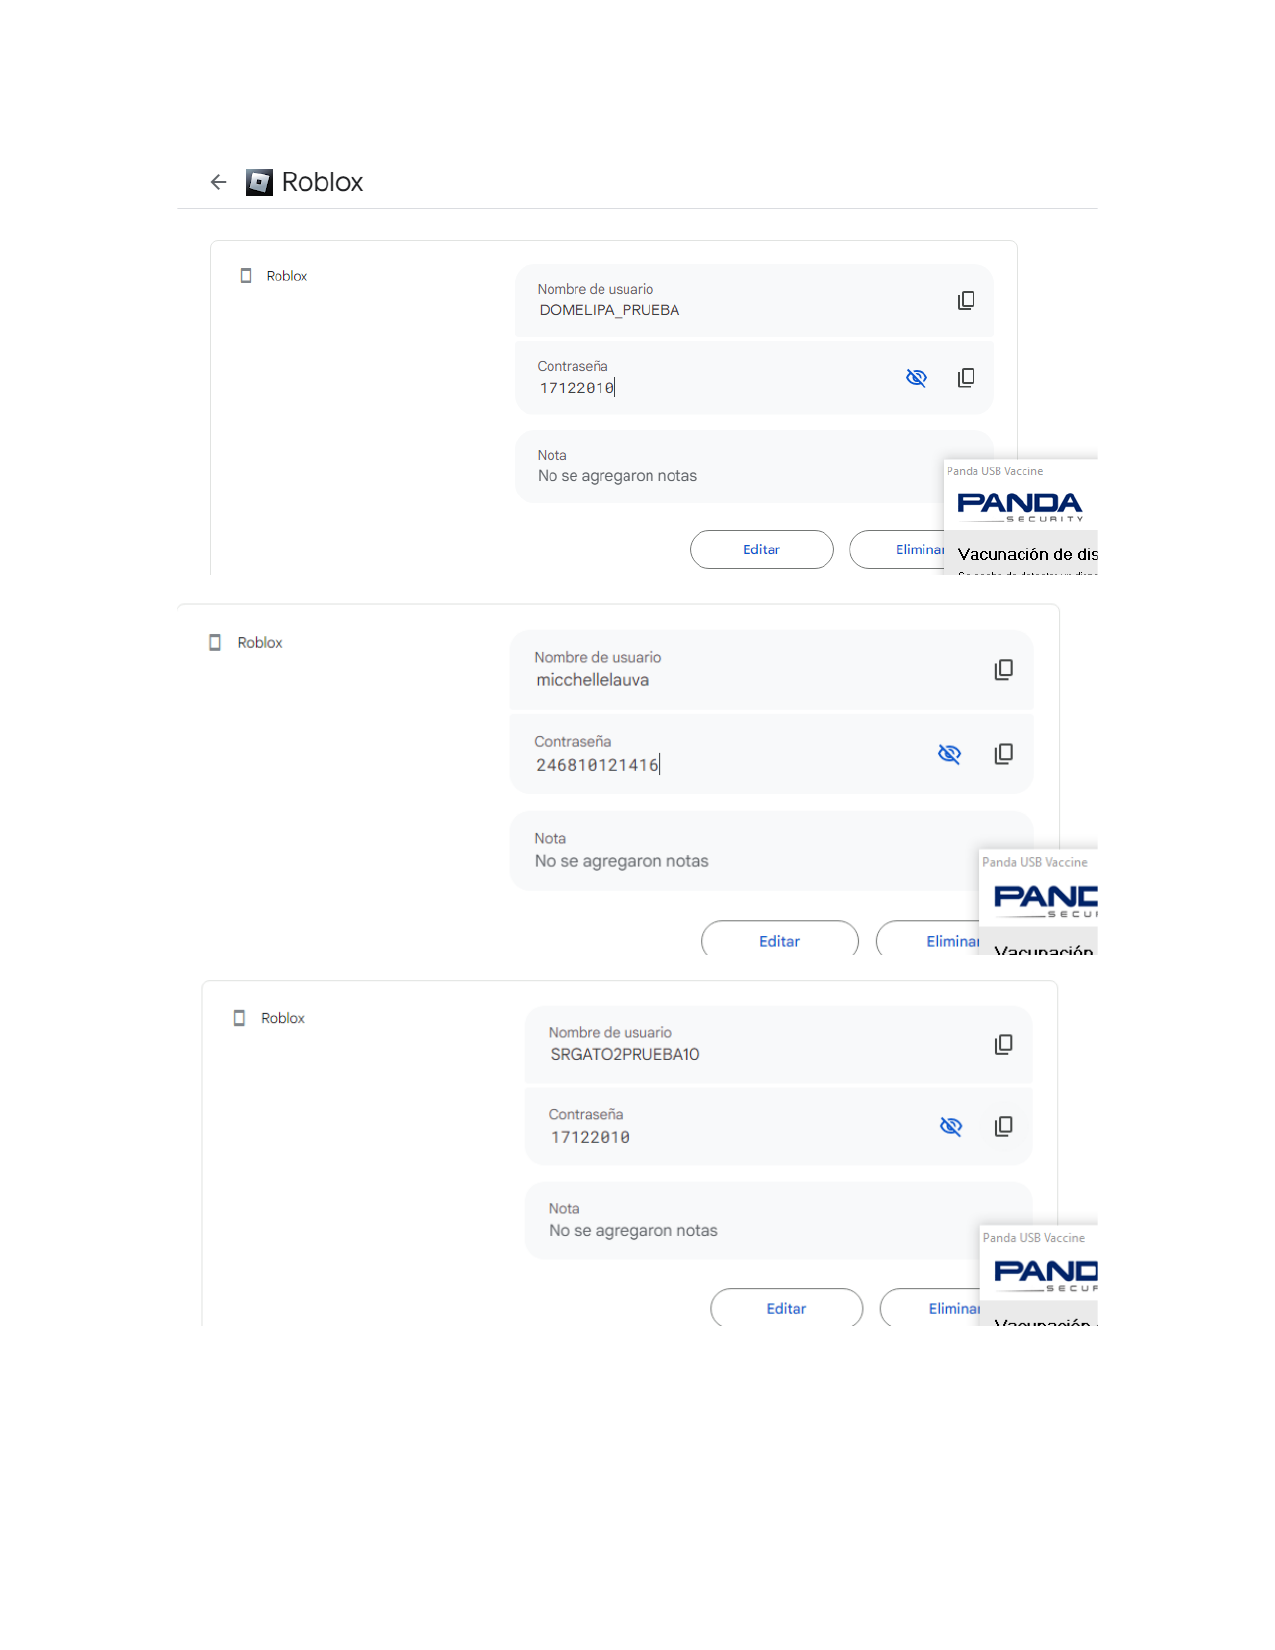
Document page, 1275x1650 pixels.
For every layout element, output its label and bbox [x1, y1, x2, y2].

picture [177, 973, 1098, 1326]
picture [177, 147, 1098, 575]
picture [177, 593, 1098, 955]
